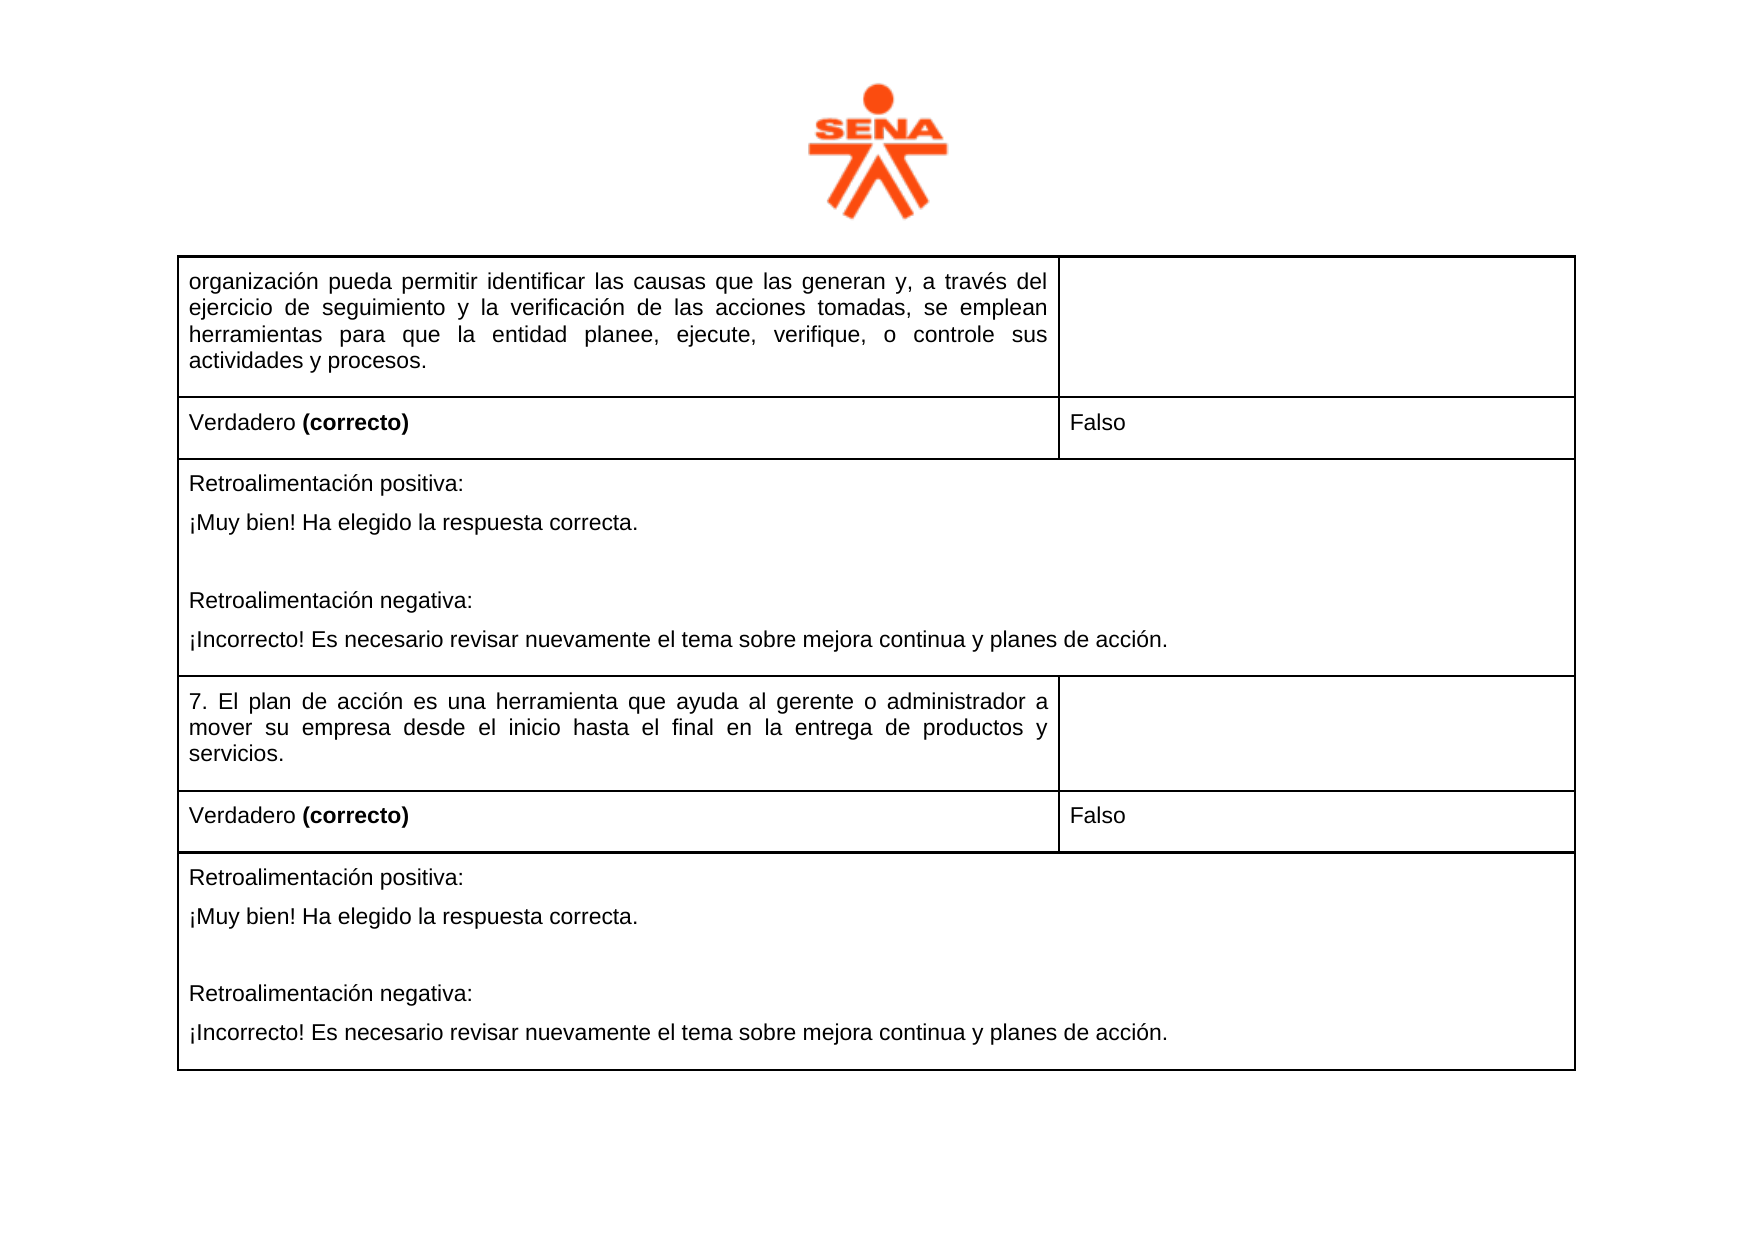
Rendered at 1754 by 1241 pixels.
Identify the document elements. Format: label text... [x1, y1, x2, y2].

table_cell [1060, 677, 1574, 789]
table_cell Falso [1060, 792, 1574, 851]
table_cell Verdadero (correcto) [179, 398, 1058, 458]
table_cell Retroalimentación positiva: ¡Muy bien! Ha elegido la respuesta correcta. Retroalimentación negativa: ¡Incorrecto! Es necesario revisar nuevamente el tema sobre mejora continua y planes de acción. [179, 460, 1574, 675]
table_cell Retroalimentación positiva: ¡Muy bien! Ha elegido la respuesta correcta. Retroalimentación negativa: ¡Incorrecto! Es necesario revisar nuevamente el tema sobre mejora continua y planes de acción. [179, 854, 1574, 1068]
table_cell 7. El plan de acción es una herramienta que ayuda al gerente o administrador a mover su empresa desde el inicio hasta el final en la entrega de productos y servicios. [179, 677, 1058, 789]
table_cell [1060, 258, 1574, 396]
table_cell Verdadero (correcto) [179, 792, 1058, 851]
picture [796, 75, 958, 227]
table_cell Falso [1060, 398, 1574, 458]
